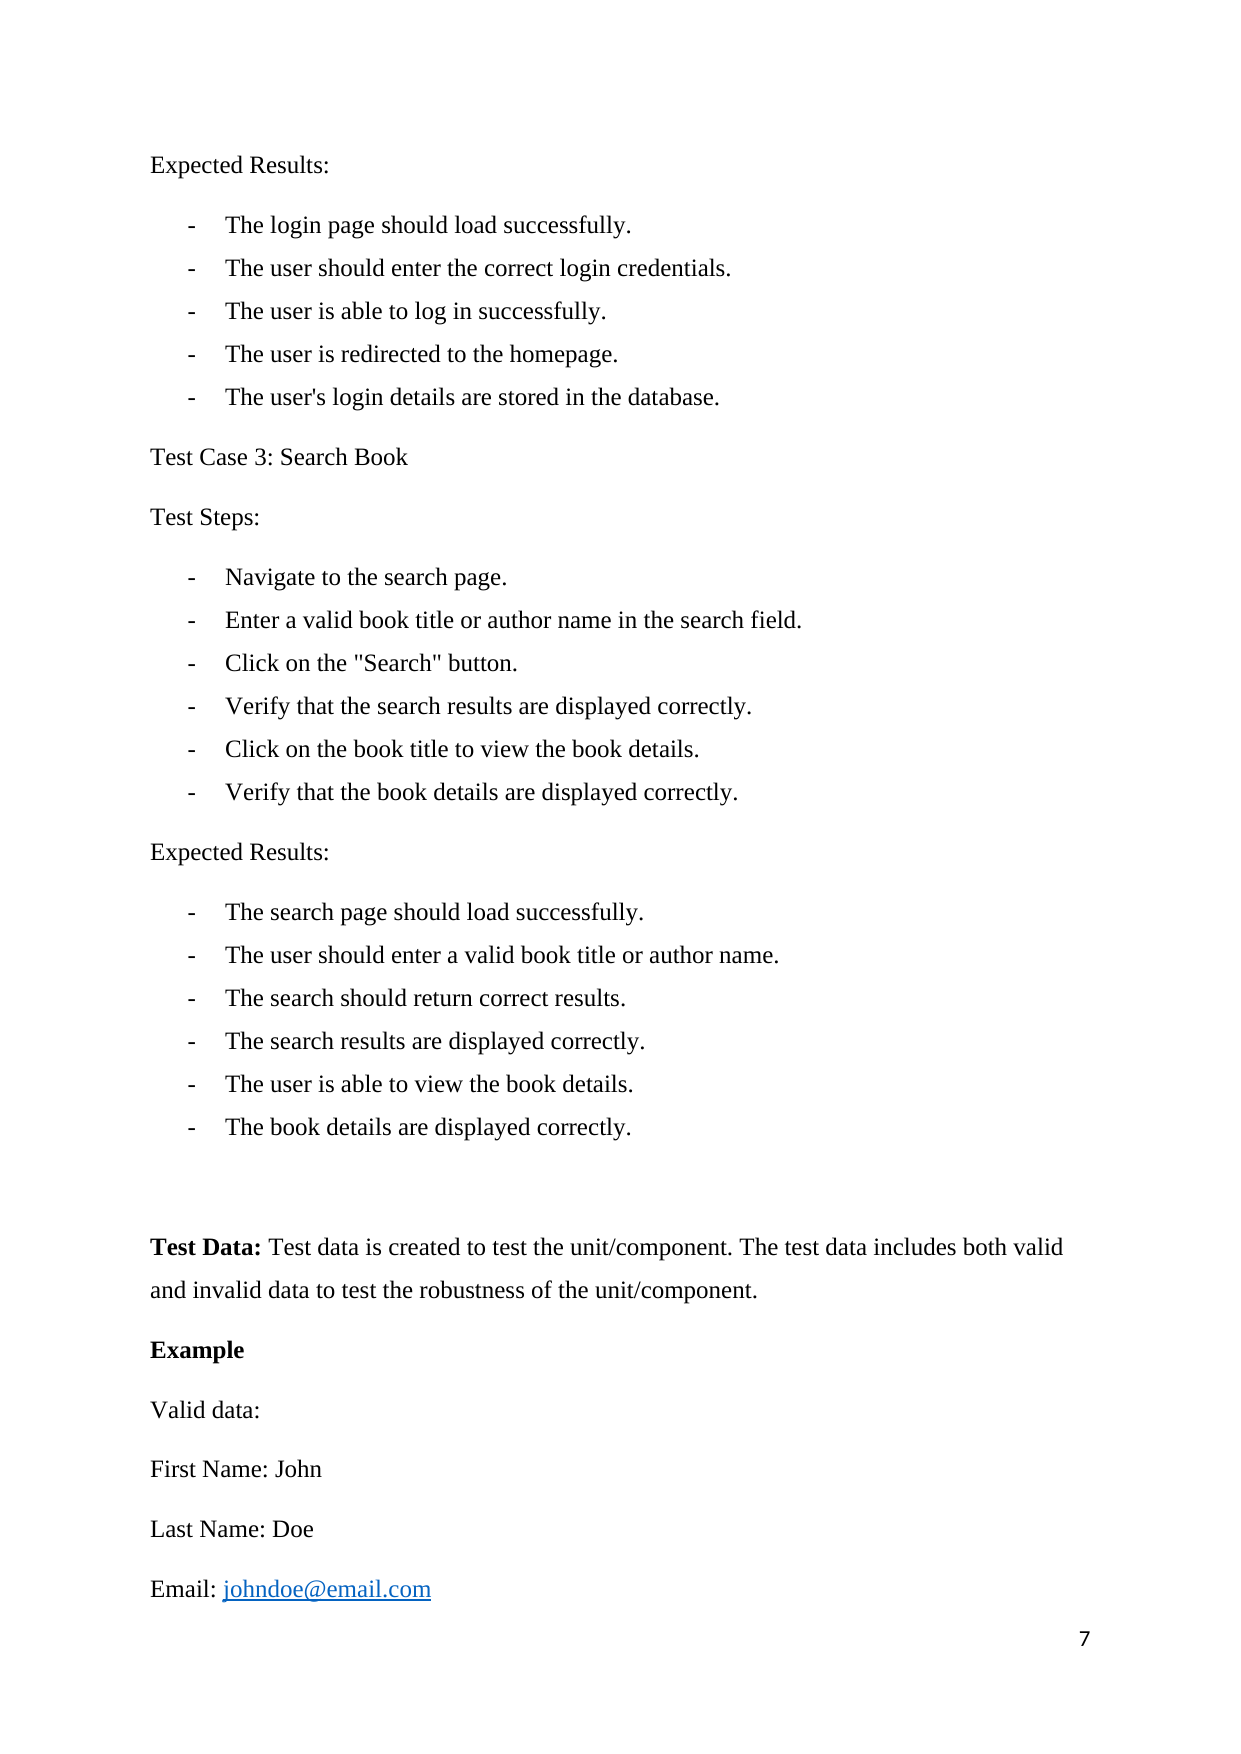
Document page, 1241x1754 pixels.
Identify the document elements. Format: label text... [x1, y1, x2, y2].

list Verify that the book details are displayed correctly. [187, 777, 1090, 806]
list Click on the book title to view the book details. [187, 734, 1090, 763]
text Test Steps: [150, 502, 1090, 531]
list The user is able to log in successfully. [187, 296, 1090, 325]
list The user should enter a valid book title or author name. [187, 940, 1090, 969]
list Verify that the search results are displayed correctly. [187, 691, 1090, 720]
list Enter a valid book title or author name in the search field. [187, 605, 1090, 633]
text First Name: John [150, 1454, 1090, 1483]
list The user is redirected to the homepage. [187, 339, 1090, 368]
text Last Name: Doe [150, 1514, 1090, 1543]
list The user's login details are stored in the database. [187, 382, 1090, 411]
text Expected Results: [150, 837, 1090, 866]
list The search results are displayed correctly. [187, 1026, 1090, 1055]
list Navigate to the search page. [187, 562, 1090, 590]
list The book details are displayed correctly. [187, 1112, 1090, 1141]
text Expected Results: [150, 150, 1090, 179]
list The search should return correct results. [187, 983, 1090, 1012]
text Test Case 3: Search Book [150, 442, 1090, 471]
text Example [150, 1335, 1090, 1364]
list Click on the "Search" button. [187, 648, 1090, 677]
text Email: johndoe@email.com [150, 1574, 1090, 1603]
text Valid data: [150, 1395, 1090, 1423]
list The user is able to view the book details. [187, 1069, 1090, 1098]
list The login page should load successfully. [187, 210, 1090, 238]
list The search page should load successfully. [187, 897, 1090, 926]
list The user should enter the correct login credentials. [187, 253, 1090, 282]
text Test Data: Test data is created to test the unit/component. The test data includes both valid and invalid data to test the robustness of the unit/component. [150, 1232, 1090, 1304]
